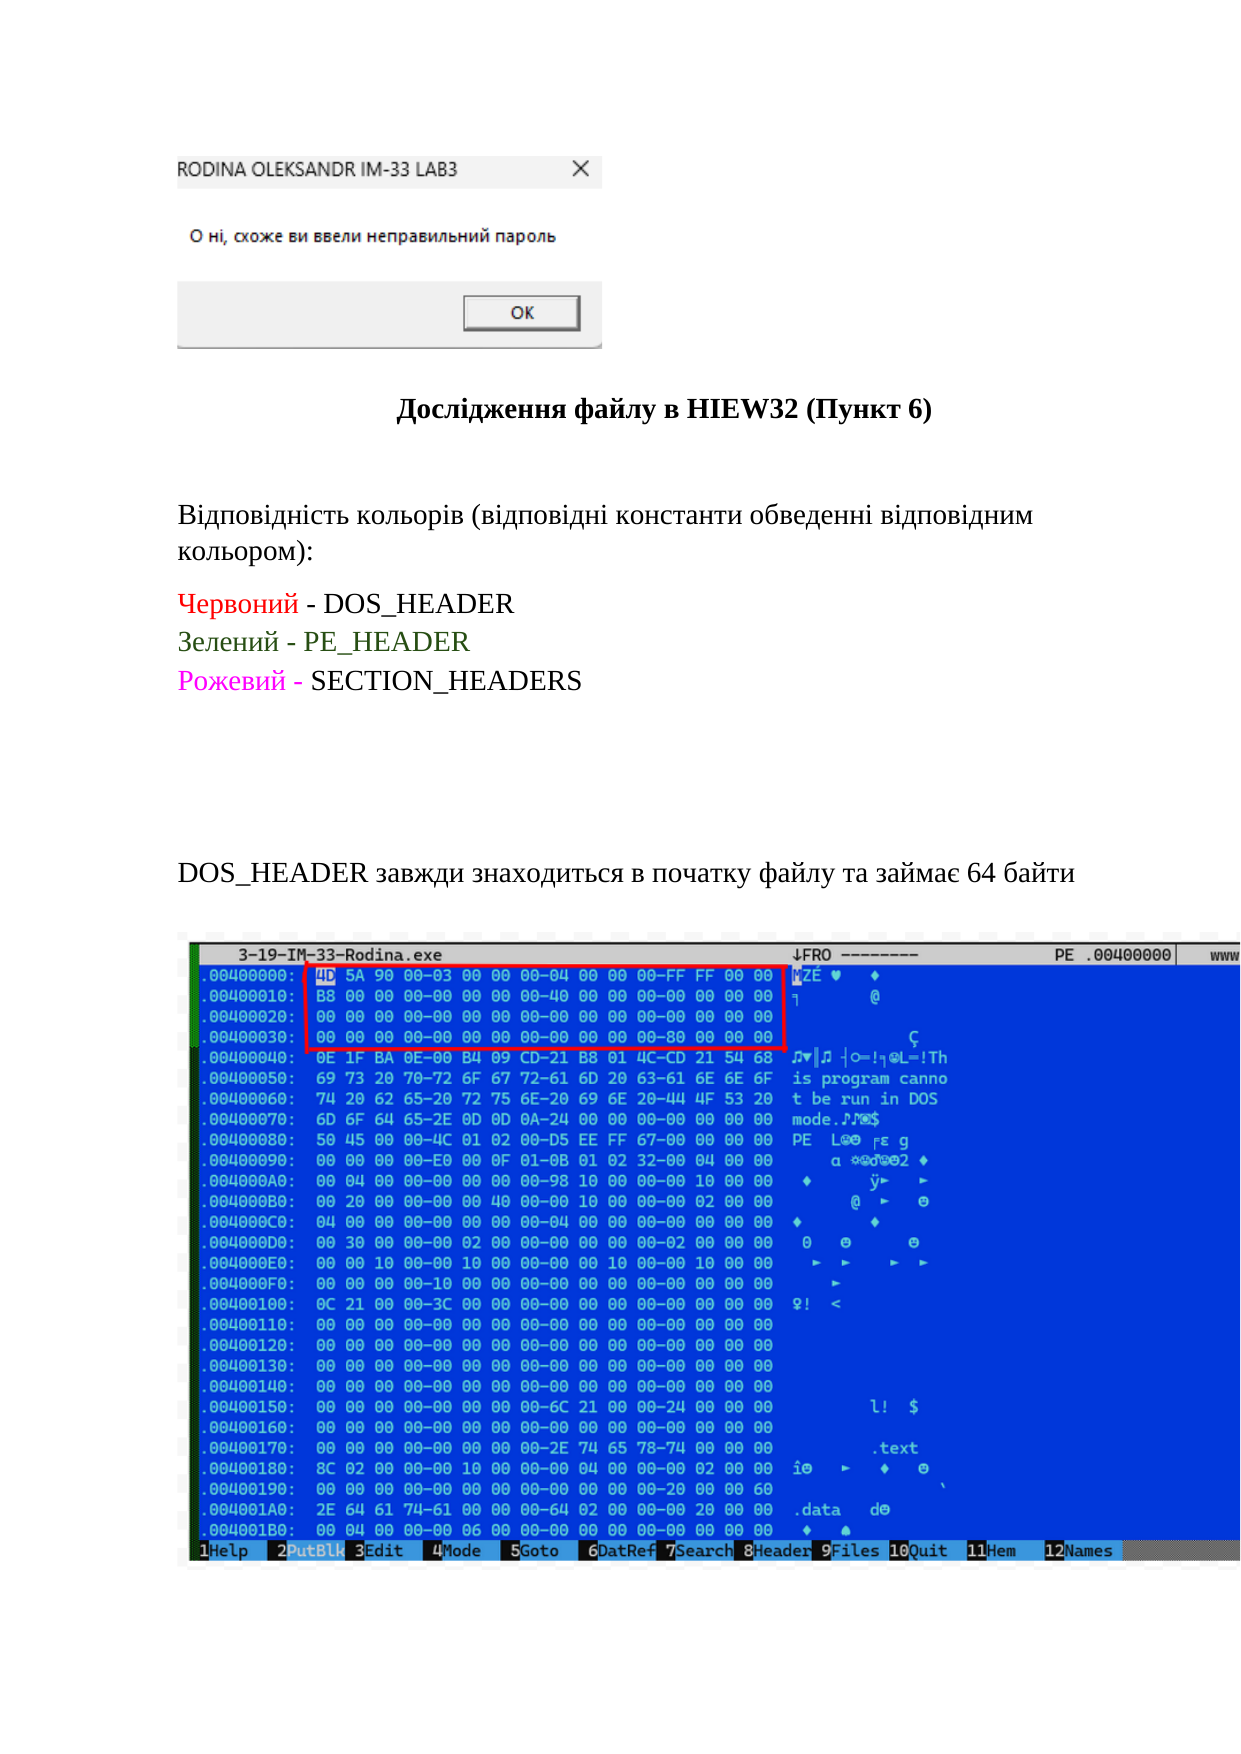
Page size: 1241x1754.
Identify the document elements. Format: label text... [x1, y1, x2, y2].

text Відповідність кольорів (відповідні константи обведенні відповідним кольором): [177, 497, 1152, 567]
text Червоний - DOS_HEADER [177, 586, 1152, 619]
text Рожевий - SECTION_HEADERS [177, 663, 1152, 696]
text DOS_HEADER завжди знаходиться в початку файлу та займає 64 байти [177, 856, 1152, 889]
text Дослідження файлу в HIEW32 (Пункт 6) [177, 391, 1152, 425]
text Зелений - PE_HEADER [177, 624, 1152, 658]
picture [177, 932, 1241, 1570]
picture [177, 156, 603, 349]
